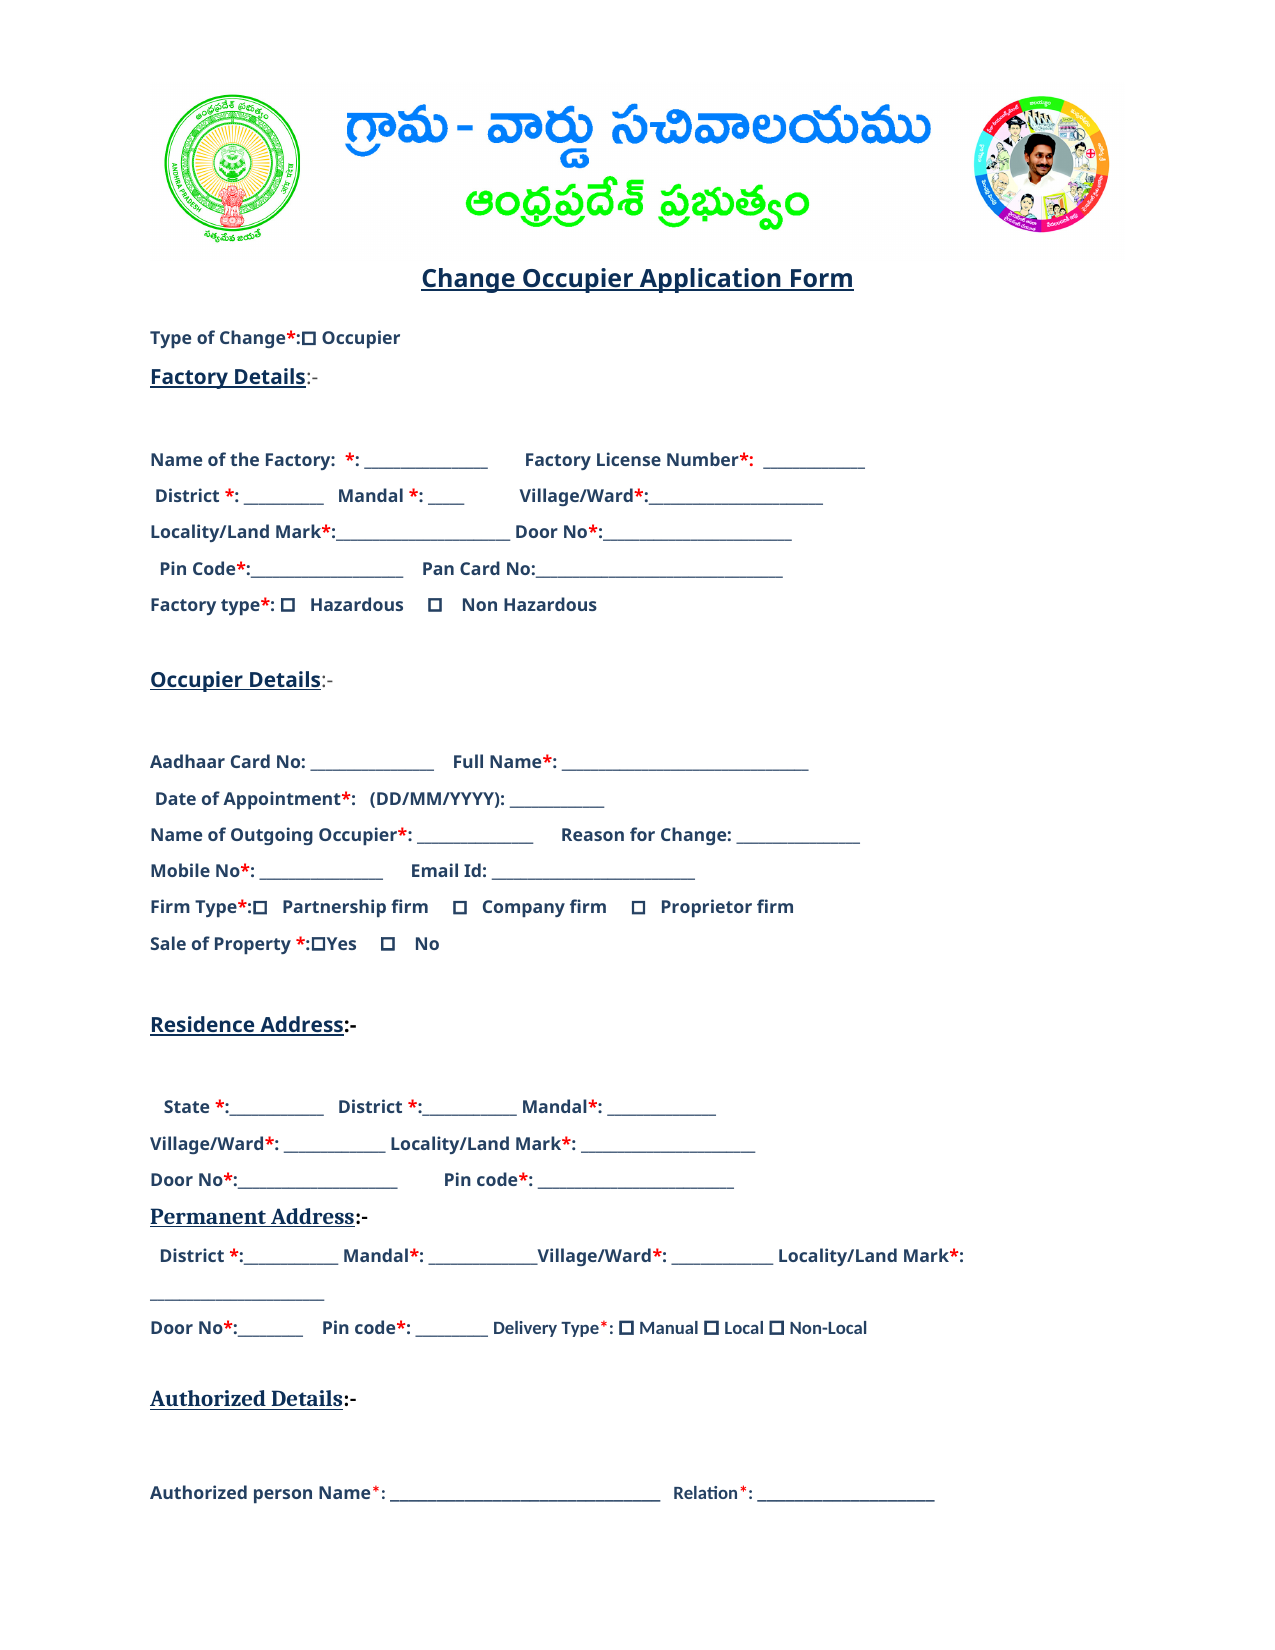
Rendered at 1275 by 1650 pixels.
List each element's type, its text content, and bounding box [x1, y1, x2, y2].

text Name of the Factory: *: _________________ Factory License Number*: ______________ [150, 447, 1125, 471]
picture [150, 82, 1125, 261]
text Door No*:______________________ Pin code*: ___________________________ [150, 1167, 1125, 1191]
text Firm Type*: Partnership firm Company firm Proprietor firm [150, 895, 1125, 919]
text State *:_____________ District *:_____________ Mandal*: _______________ [150, 1095, 1125, 1119]
text Type of Change*: Occupier [150, 326, 1125, 350]
text Factory Details:- [150, 362, 1125, 390]
text Residence Address:- [150, 1010, 1125, 1038]
text Locality/Land Mark*:________________________ Door No*:__________________________ [150, 520, 1125, 544]
text Sale of Property *:Yes No [150, 931, 1125, 955]
text Door No*:_________ Pin code*: __________ Delivery Type*: Manual Local Non-Local [150, 1316, 1125, 1340]
text Change Occupier Application Form [150, 261, 1125, 294]
text Date of Appointment*: (DD/MM/YYYY): _____________ [150, 786, 1125, 810]
text District *: ___________ Mandal *: _____ Village/Ward*:________________________ [150, 483, 1125, 508]
text Permanent Address:- [150, 1203, 1125, 1230]
text Pin Code*:_____________________ Pan Card No:__________________________________ [150, 556, 1125, 580]
text Mobile No*: _________________ Email Id: ____________________________ [150, 859, 1125, 883]
text Village/Ward*: ______________ Locality/Land Mark*: ________________________ [150, 1131, 1125, 1155]
text Authorized person Name*: _____________________________ Relation*: ___________________ [150, 1481, 1125, 1505]
text District *:_____________ Mandal*: _______________Village/Ward*: ______________ Locality/Land Mark*: ________________________ [150, 1243, 1125, 1303]
text Authorized Details:- [150, 1386, 1125, 1412]
text Factory type*: Hazardous Non Hazardous [150, 592, 1125, 616]
text Aadhaar Card No: _________________ Full Name*: __________________________________ [150, 750, 1125, 774]
text Occupier Details:- [150, 665, 1125, 693]
text Name of Outgoing Occupier*: ________________ Reason for Change: _________________ [150, 822, 1125, 847]
